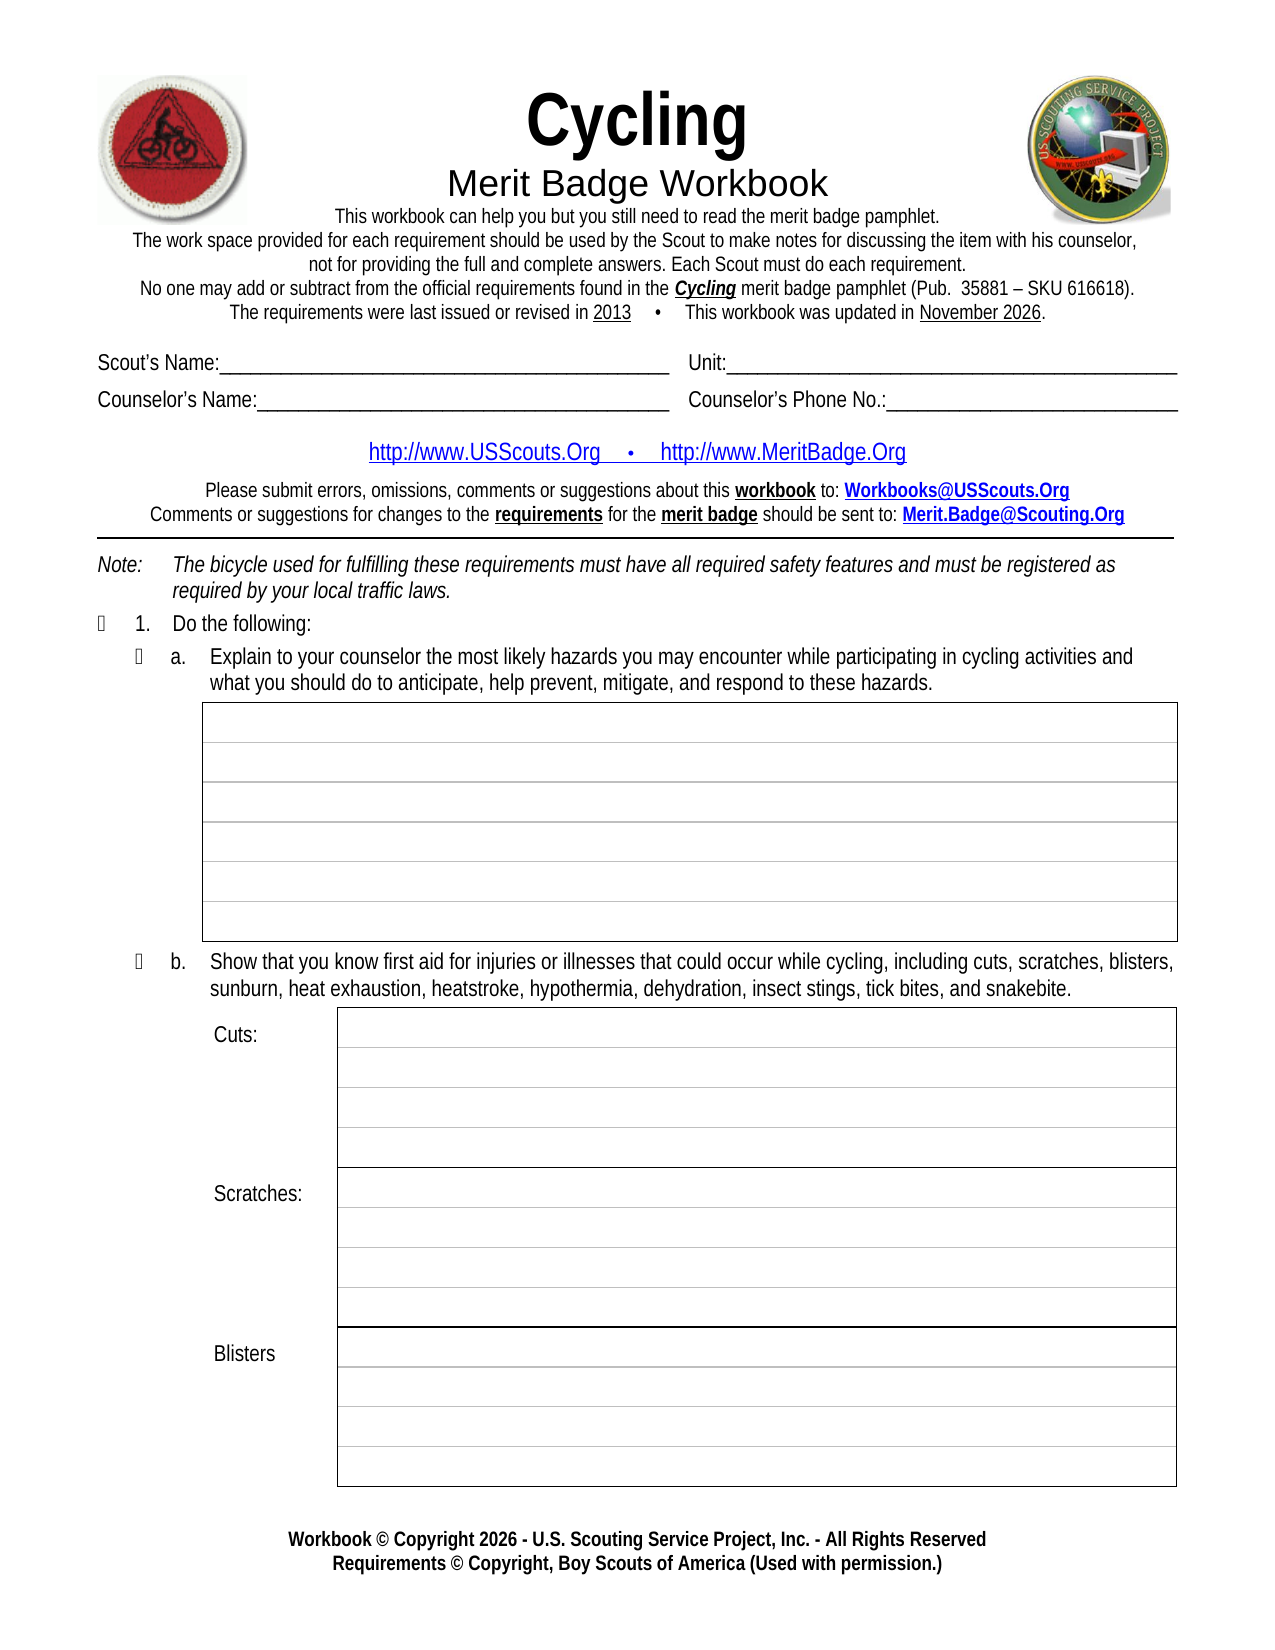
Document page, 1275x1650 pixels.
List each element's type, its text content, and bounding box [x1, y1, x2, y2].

table_cell [338, 1368, 1176, 1406]
table_cell [203, 862, 1177, 901]
table_cell [338, 1328, 1176, 1366]
text http://www.USScouts.Org • http://www.MeritBadge.Org [97, 437, 1177, 466]
table_cell [338, 1208, 1176, 1247]
picture [97, 75, 248, 225]
text Note: The bicycle used for fulfilling these requirements must have all required safety features and must be registered as required by your local traffic laws. [97, 551, 1177, 604]
table_cell [338, 1288, 1176, 1326]
text 1. Do the following: [97, 610, 1177, 636]
picture [1026, 75, 1171, 225]
table_cell [203, 783, 1177, 821]
table_cell Scratches: [203, 1167, 337, 1326]
table_cell [203, 902, 1177, 941]
text b. Show that you know first aid for injuries or illnesses that could occur while cycling, including cuts, scratches, blisters, sunburn, heat exhaustion, heatstroke, hypothermia, dehydration, insect stings, tick bites, and snakebite. [135, 948, 1177, 1001]
table_cell Blisters [203, 1326, 337, 1486]
table_cell [338, 1407, 1176, 1446]
table_header Cuts: [203, 1007, 337, 1167]
text Please submit errors, omissions, comments or suggestions about this workbook to: Workbooks@USScouts.Org [97, 478, 1177, 502]
table_cell [338, 1168, 1176, 1207]
table_header [203, 703, 1177, 742]
table_cell [338, 1128, 1176, 1167]
text a. Explain to your counselor the most likely hazards you may encounter while participating in cycling activities and what you should do to anticipate, help prevent, mitigate, and respond to these hazards. [135, 643, 1177, 695]
table_cell [338, 1248, 1176, 1287]
table_cell [338, 1088, 1176, 1127]
table_header [338, 1008, 1176, 1047]
text Comments or suggestions for changes to the requirements for the merit badge should be sent to: Merit.Badge@Scouting.Org [97, 502, 1177, 526]
table_cell [338, 1447, 1176, 1486]
table_cell [203, 823, 1177, 861]
table_cell [203, 743, 1177, 781]
table_cell [338, 1048, 1176, 1087]
